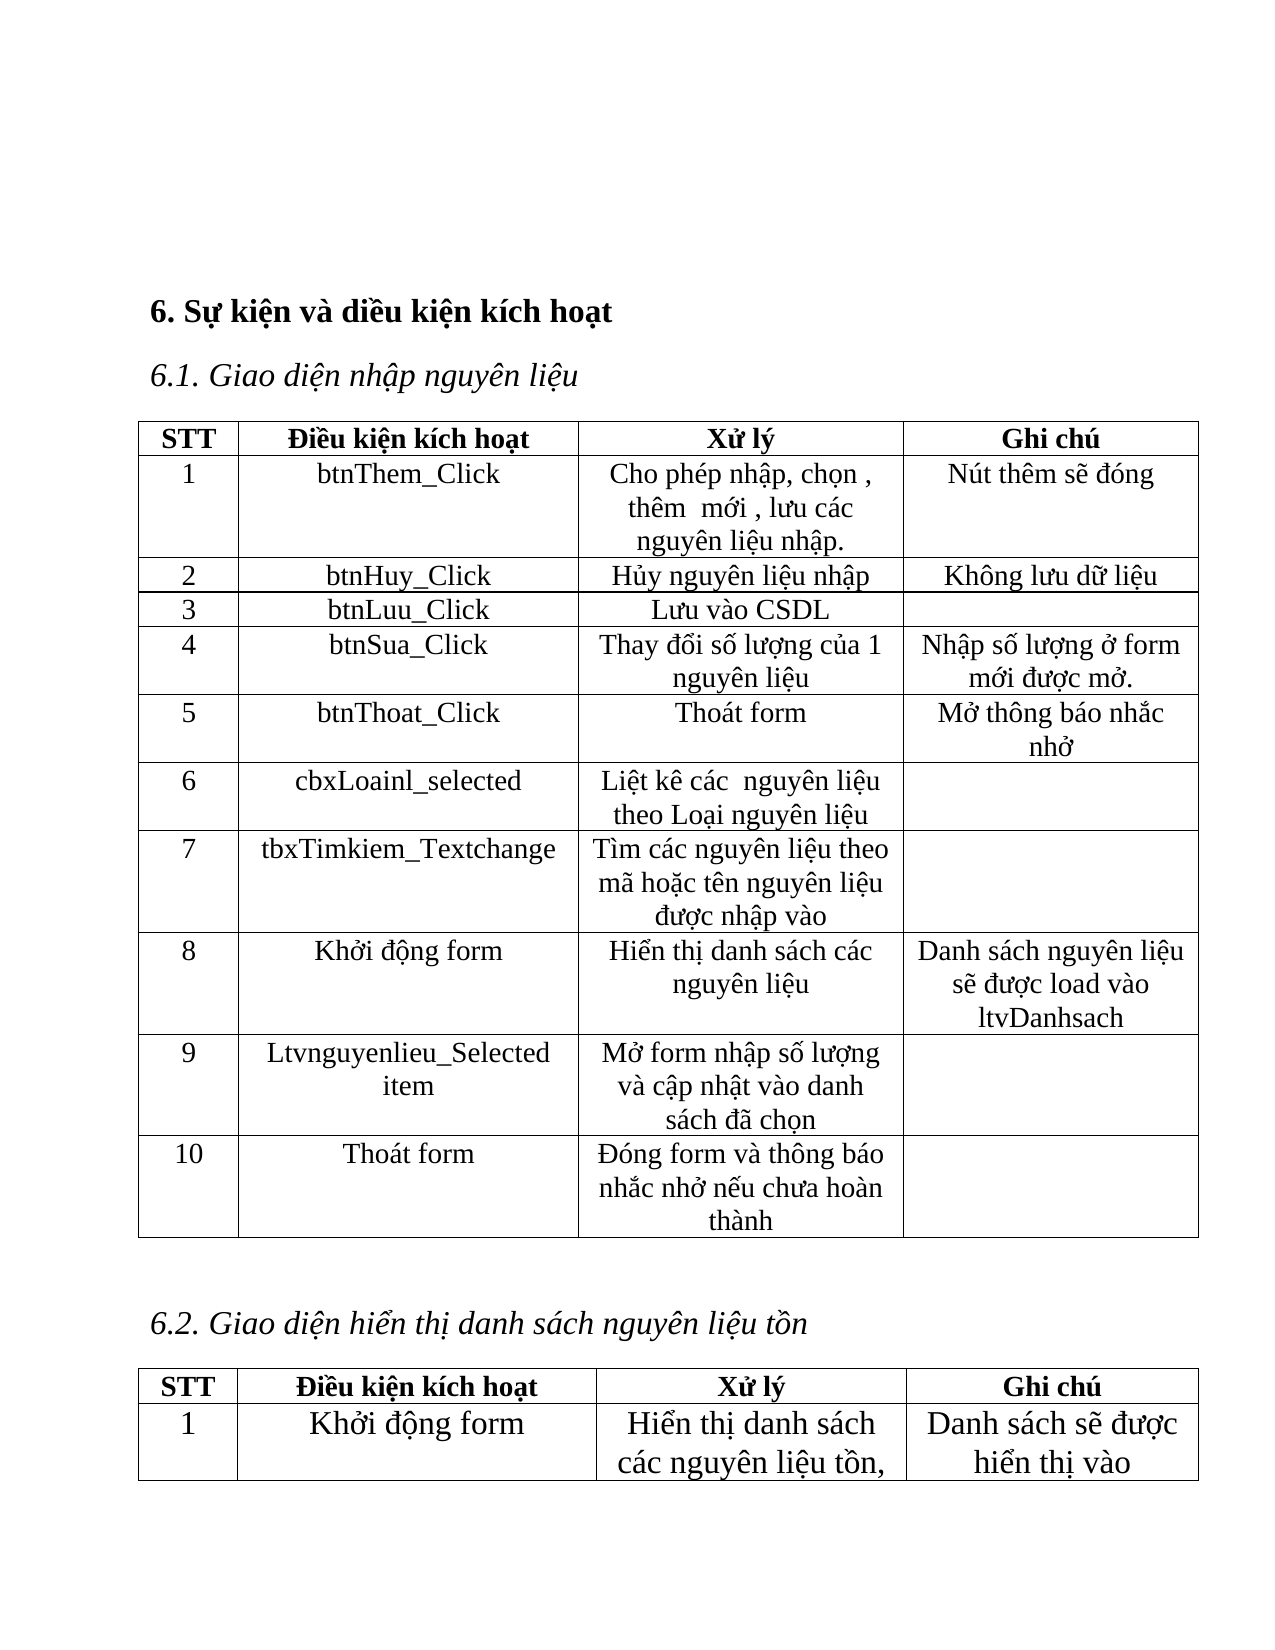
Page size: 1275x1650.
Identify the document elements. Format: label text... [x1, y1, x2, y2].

table_header Xử lý [579, 422, 903, 455]
table_cell Hiển thị danh sách các nguyên liệu [579, 933, 903, 1034]
table_header Xử lý [597, 1369, 906, 1402]
table_header Ghi chú [907, 1369, 1198, 1402]
table_cell btnLuu_Click [239, 593, 578, 626]
table_cell 4 [139, 627, 238, 694]
table_cell 8 [139, 933, 238, 1034]
table_cell Cho phép nhập, chọn , thêm mới , lưu các nguyên liệu nhập. [579, 456, 903, 557]
table_cell Mở form nhập số lượng và cập nhật vào danh sách đã chọn [579, 1035, 903, 1135]
table_header Ghi chú [904, 422, 1198, 455]
table_cell 1 [139, 456, 238, 557]
table_cell Lưu vào CSDL [579, 593, 903, 626]
table_cell btnThem_Click [239, 456, 578, 557]
table_cell 7 [139, 831, 238, 932]
table_cell Thoát form [239, 1136, 578, 1237]
table_header Điều kiện kích hoạt [238, 1369, 596, 1402]
text 6.2. Giao diện hiển thị danh sách nguyên liệu tồn [150, 1303, 1125, 1341]
table_cell Không lưu dữ liệu [904, 558, 1198, 591]
table_cell btnThoat_Click [239, 695, 578, 762]
table_cell Khởi động form [238, 1404, 596, 1480]
table_cell [904, 831, 1198, 932]
table_header STT [139, 422, 238, 455]
table_cell 1 [139, 1404, 237, 1480]
table_cell [904, 593, 1198, 626]
table_cell 9 [139, 1035, 238, 1135]
table_cell btnHuy_Click [239, 558, 578, 591]
table_cell 6 [139, 763, 238, 830]
table_cell Danh sách nguyên liệu sẽ được load vào ltvDanhsach [904, 933, 1198, 1034]
table_header STT [139, 1369, 237, 1402]
table_cell btnSua_Click [239, 627, 578, 694]
table_cell Nút thêm sẽ đóng [904, 456, 1198, 557]
table_cell Ltvnguyenlieu_Selected item [239, 1035, 578, 1135]
text 6.1. Giao diện nhập nguyên liệu [150, 356, 1125, 394]
text 6. Sự kiện và diều kiện kích hoạt [150, 291, 1125, 329]
table_cell [904, 1035, 1198, 1135]
table_cell Tìm các nguyên liệu theo mã hoặc tên nguyên liệu được nhập vào [579, 831, 903, 932]
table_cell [597, 1404, 906, 1480]
table_cell Đóng form và thông báo nhắc nhở nếu chưa hoàn thành [579, 1136, 903, 1237]
table_cell Hủy nguyên liệu nhập [579, 558, 903, 591]
table_cell Liệt kê các nguyên liệu theo Loại nguyên liệu [579, 763, 903, 830]
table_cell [907, 1404, 1198, 1480]
table_cell 10 [139, 1136, 238, 1237]
table_cell [904, 763, 1198, 830]
table_cell 5 [139, 695, 238, 762]
table_cell cbxLoainl_selected [239, 763, 578, 830]
table_header Điều kiện kích hoạt [239, 422, 578, 455]
table_cell Thoát form [579, 695, 903, 762]
table_cell Thay đổi số lượng của 1 nguyên liệu [579, 627, 903, 694]
table_cell [904, 1136, 1198, 1237]
table_cell tbxTimkiem_Textchange [239, 831, 578, 932]
table_cell 3 [139, 593, 238, 626]
table_cell 2 [139, 558, 238, 591]
table_cell Nhập số lượng ở form mới được mở. [904, 627, 1198, 694]
table_cell Mở thông báo nhắc nhở [904, 695, 1198, 762]
table_cell Khởi động form [239, 933, 578, 1034]
